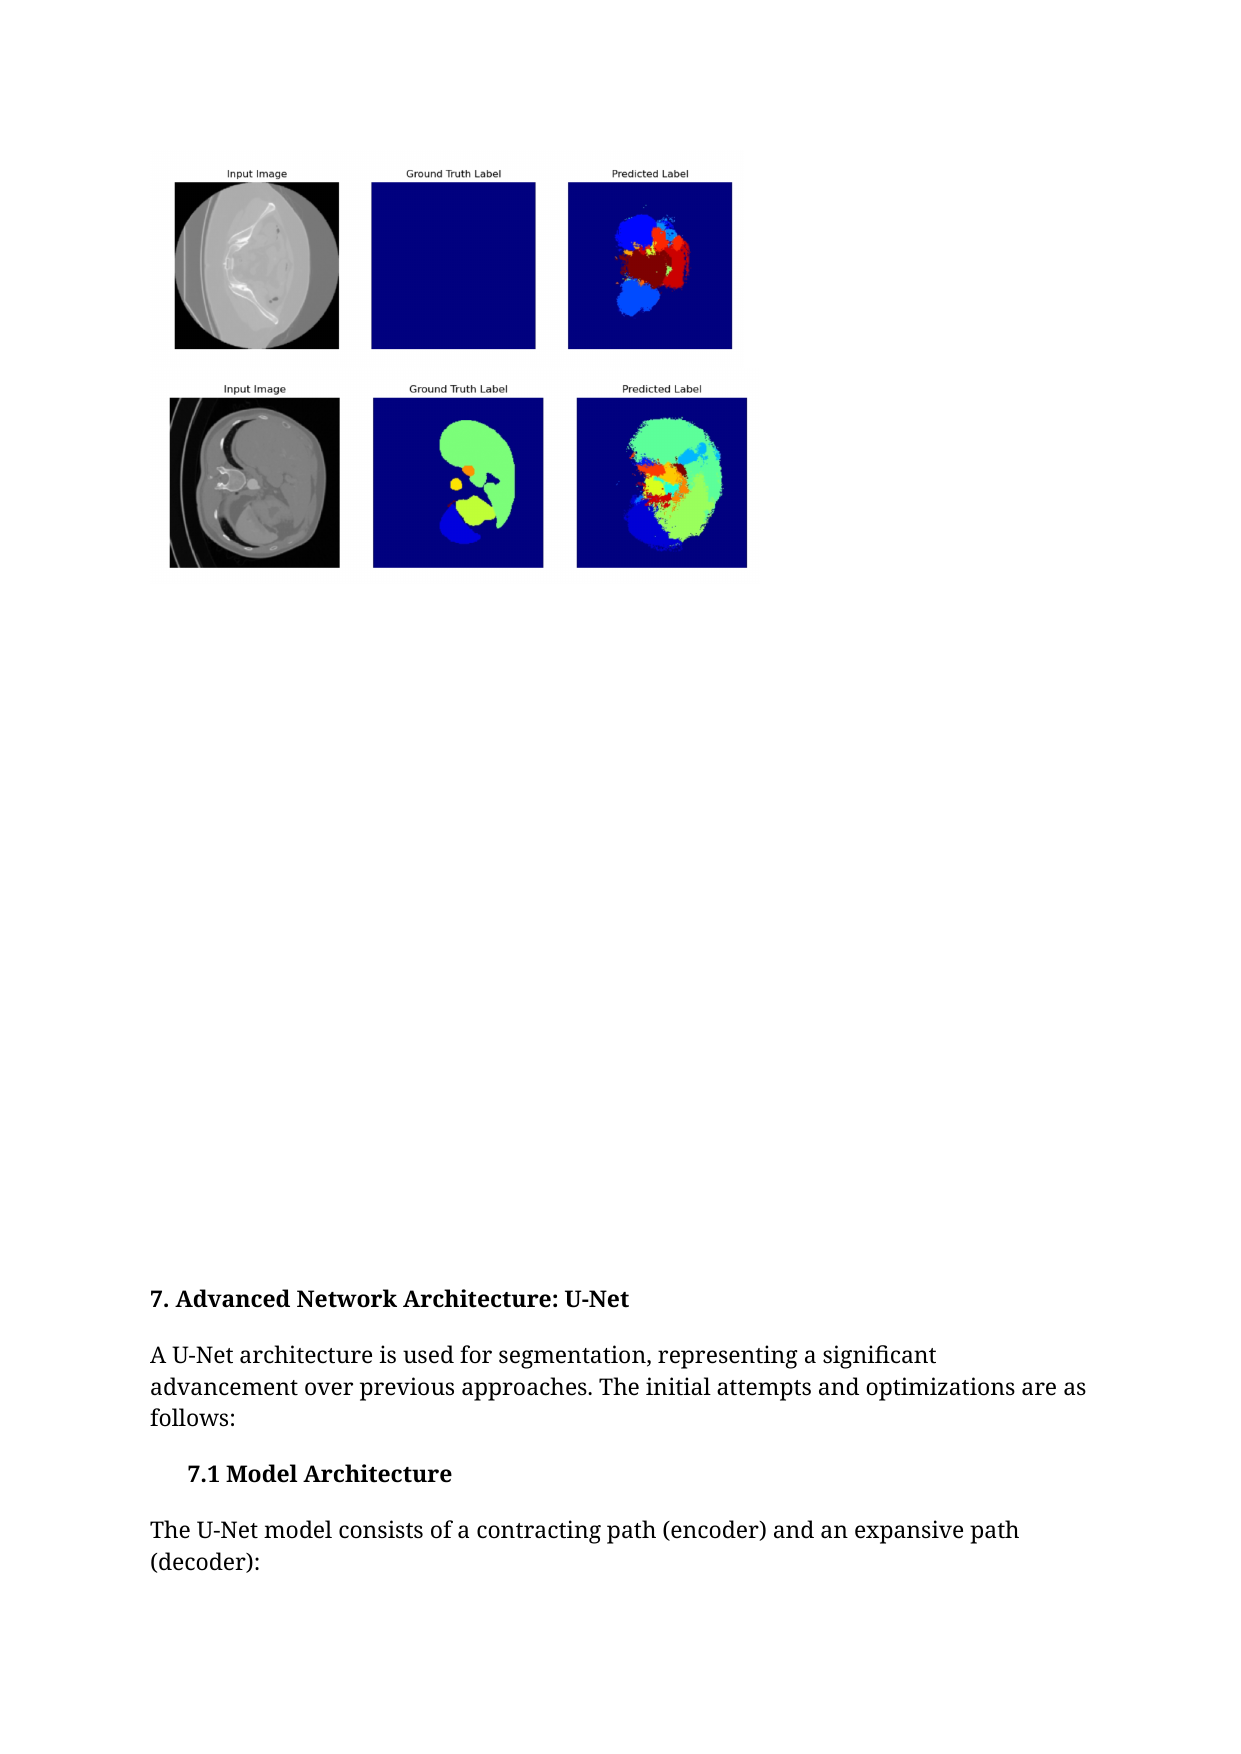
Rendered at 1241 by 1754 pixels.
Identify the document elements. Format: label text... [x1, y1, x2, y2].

text 7. Advanced Network Architecture: U-Net [150, 1283, 1090, 1314]
picture [150, 150, 761, 584]
text The U-Net model consists of a contracting path (encoder) and an expansive path (decoder): [150, 1514, 1090, 1577]
text A U-Net architecture is used for segmentation, representing a significant advancement over previous approaches. The initial attempts and optimizations are as follows: [150, 1339, 1090, 1433]
subtitle 7.1 Model Architecture [187, 1458, 1090, 1489]
